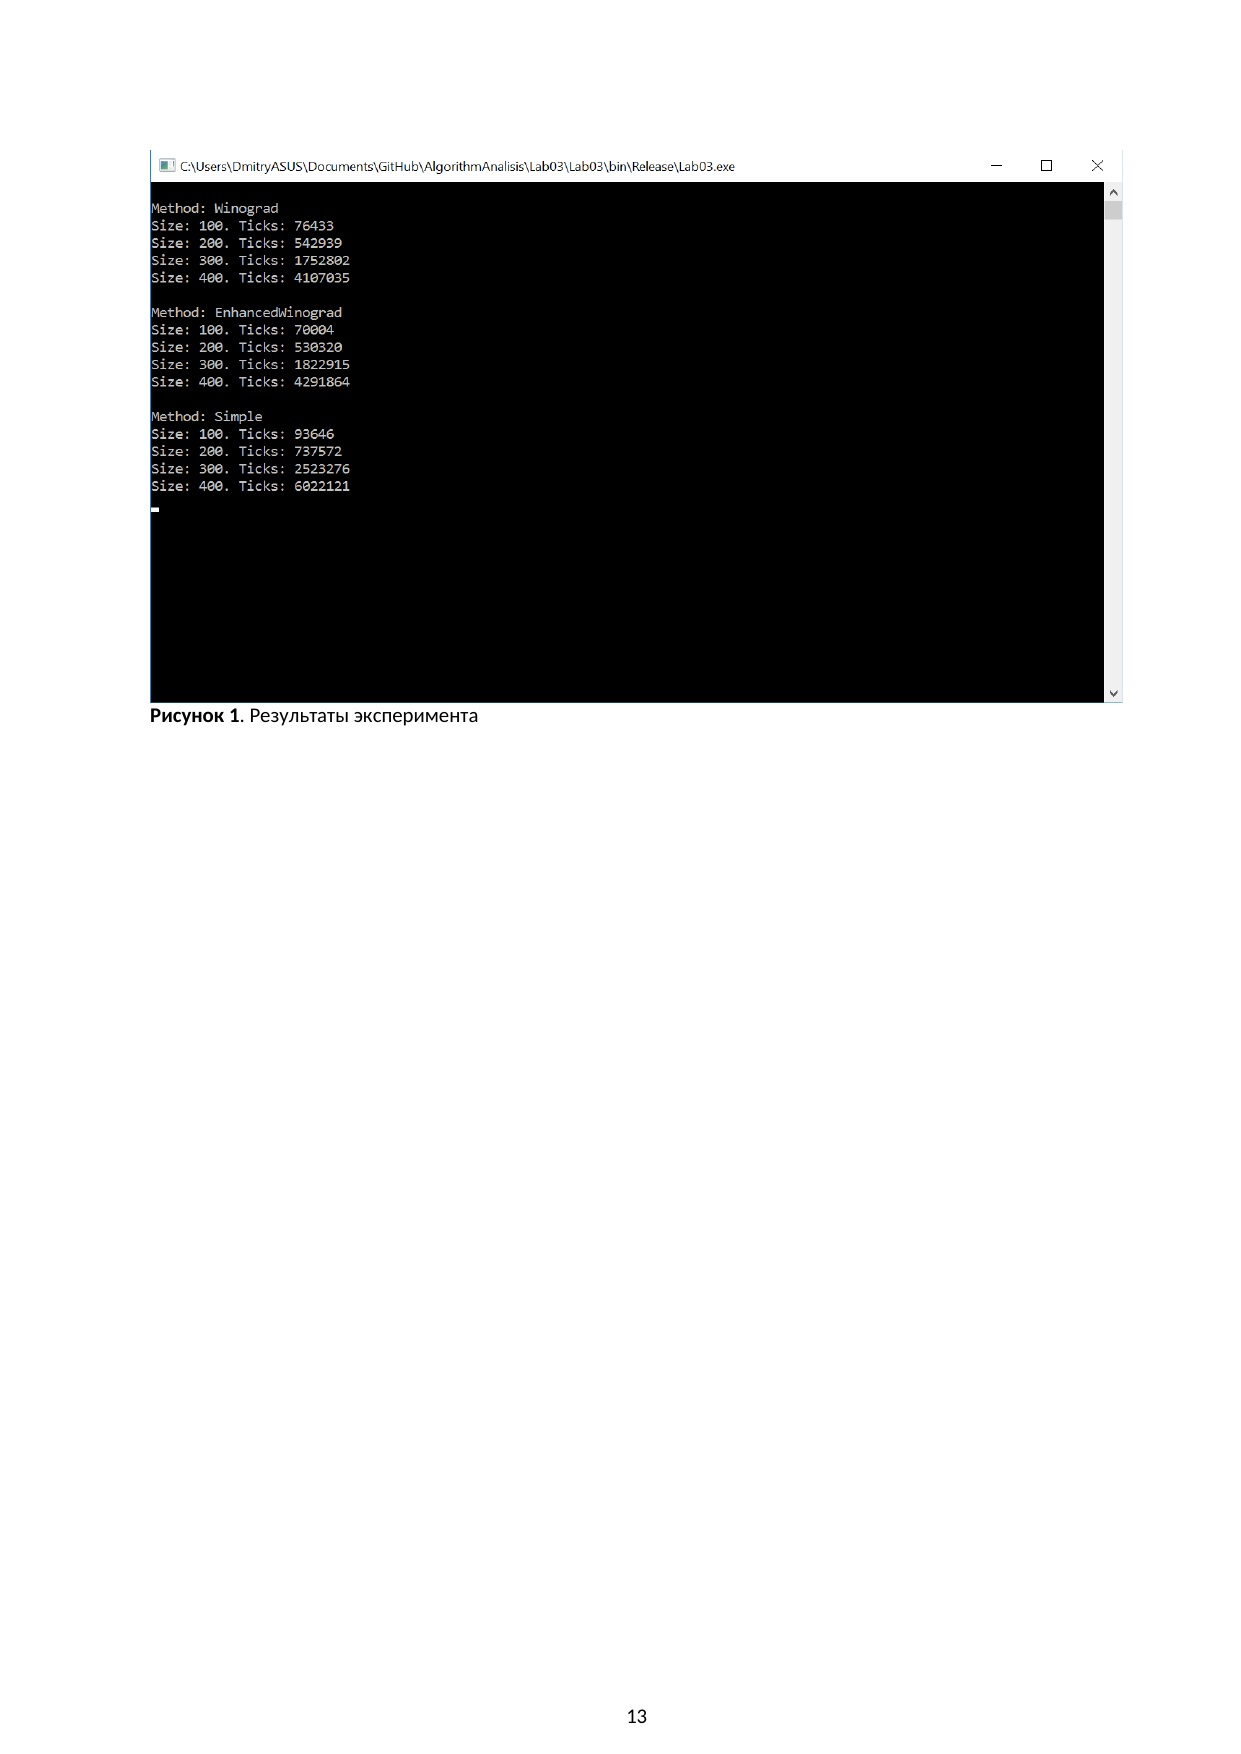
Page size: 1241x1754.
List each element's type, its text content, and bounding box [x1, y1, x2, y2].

text Рисунок 1. Результаты эксперимента [150, 703, 1123, 728]
picture [150, 150, 1123, 703]
